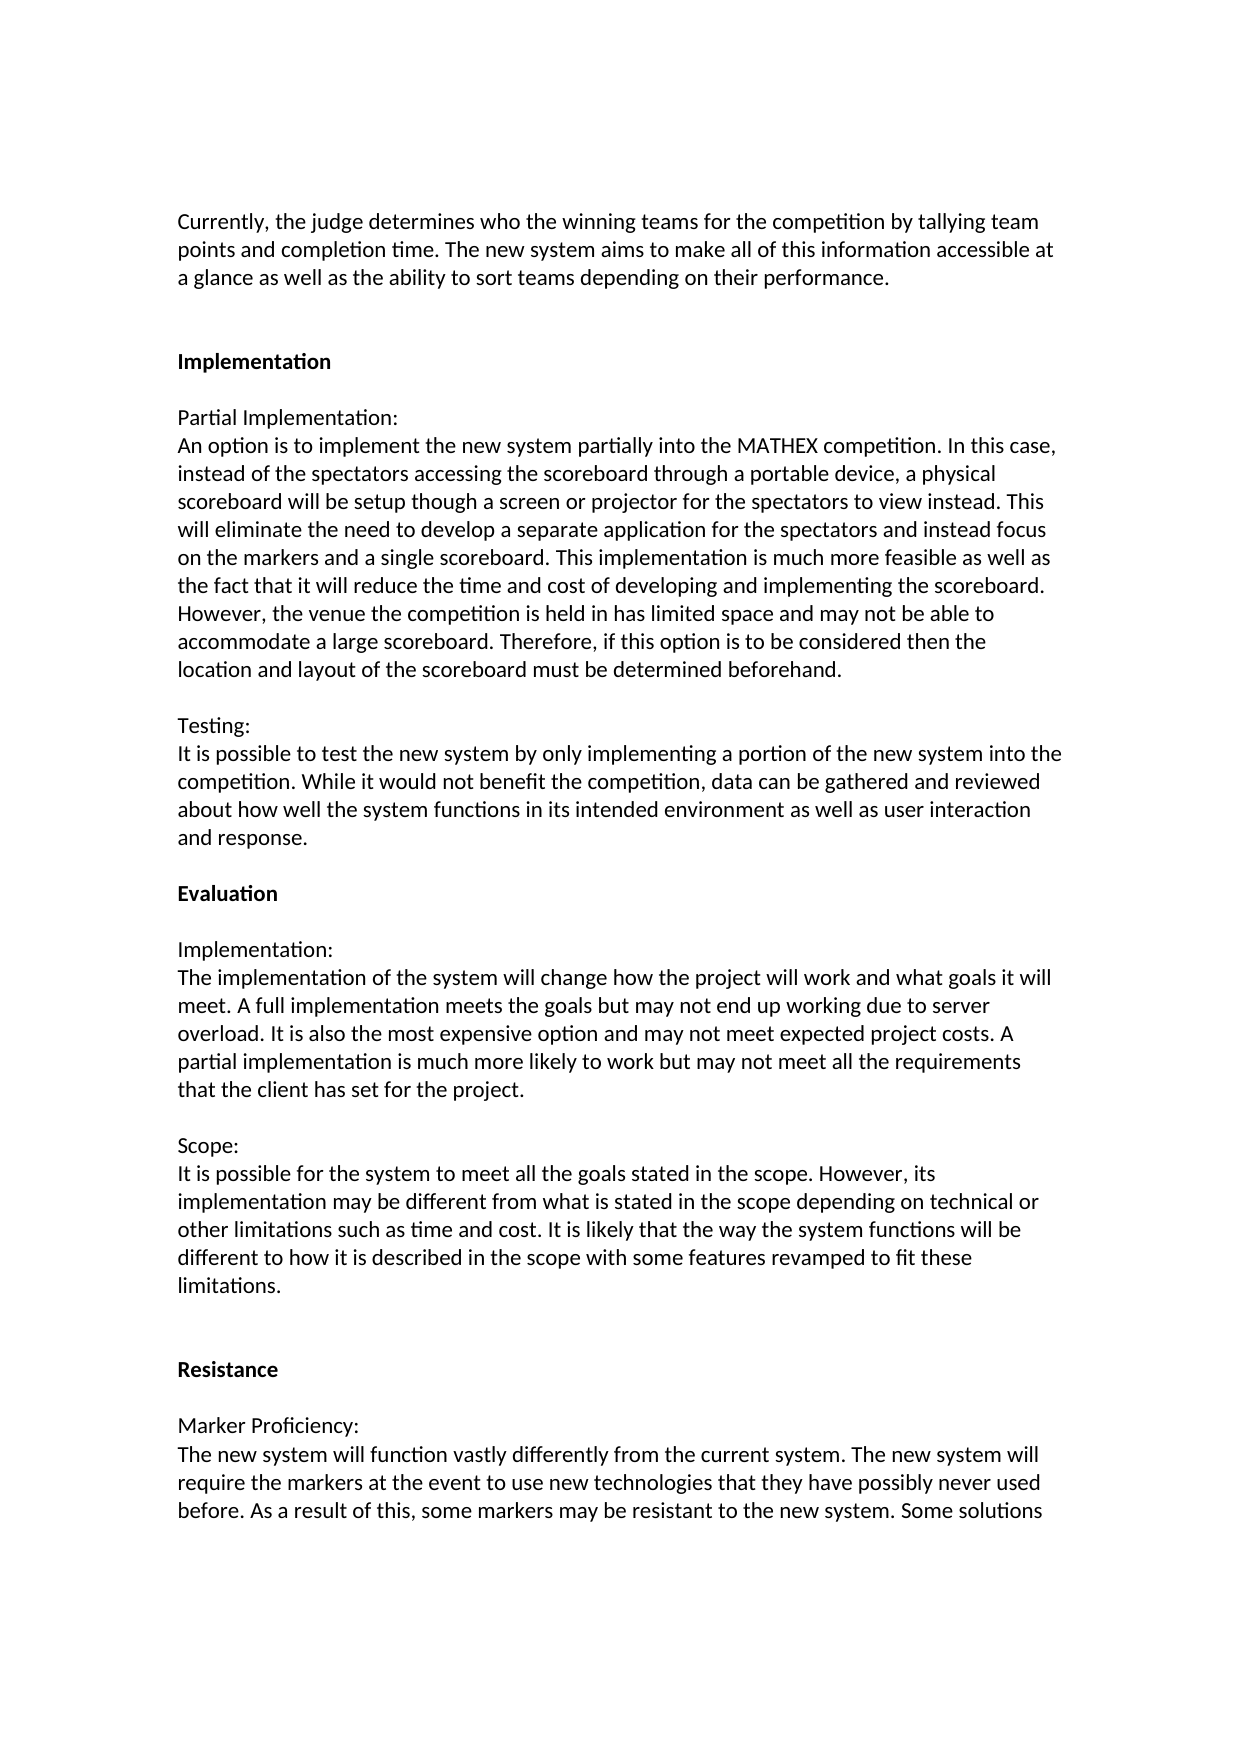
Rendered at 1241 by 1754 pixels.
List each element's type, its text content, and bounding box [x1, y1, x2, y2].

text Marker Proficiency: [177, 1412, 1063, 1440]
text An option is to implement the new system partially into the MATHEX competition. In this case, instead of the spectators accessing the scoreboard through a portable device, a physical scoreboard will be setup though a screen or projector for the spectators to view instead. This will eliminate the need to develop a separate application for the spectators and instead focus on the markers and a single scoreboard. This implementation is much more feasible as well as the fact that it will reduce the time and cost of developing and implementing the scoreboard. However, the venue the competition is held in has limited space and may not be able to accommodate a large scoreboard. Therefore, if this option is to be considered then the location and layout of the scoreboard must be determined beforehand. [177, 431, 1063, 683]
text It is possible for the system to meet all the goals stated in the scope. However, its implementation may be different from what is stated in the scope depending on technical or other limitations such as time and cost. It is likely that the way the system functions will be different to how it is described in the scope with some features revamped to fit these limitations. [177, 1159, 1063, 1299]
text Resistance [177, 1356, 1063, 1384]
text Currently, the judge determines who the winning teams for the competition by tallying team points and completion time. The new system aims to make all of this information accessible at a glance as well as the ability to sort teams depending on their performance. [177, 207, 1063, 291]
text Evaluation [177, 879, 1063, 907]
text It is possible to test the new system by only implementing a portion of the new system into the competition. While it would not benefit the competition, data can be gathered and reviewed about how well the system functions in its intended environment as well as user interaction and response. [177, 739, 1063, 851]
text The implementation of the system will change how the project will work and what goals it will meet. A full implementation meets the goals but may not end up working due to server overload. It is also the most expensive option and may not meet expected project costs. A partial implementation is much more likely to work but may not meet all the requirements that the client has set for the project. [177, 963, 1063, 1103]
text Scope: [177, 1131, 1063, 1159]
text Testing: [177, 711, 1063, 739]
text Implementation [177, 347, 1063, 375]
text Implementation: [177, 935, 1063, 963]
text Partial Implementation: [177, 403, 1063, 431]
